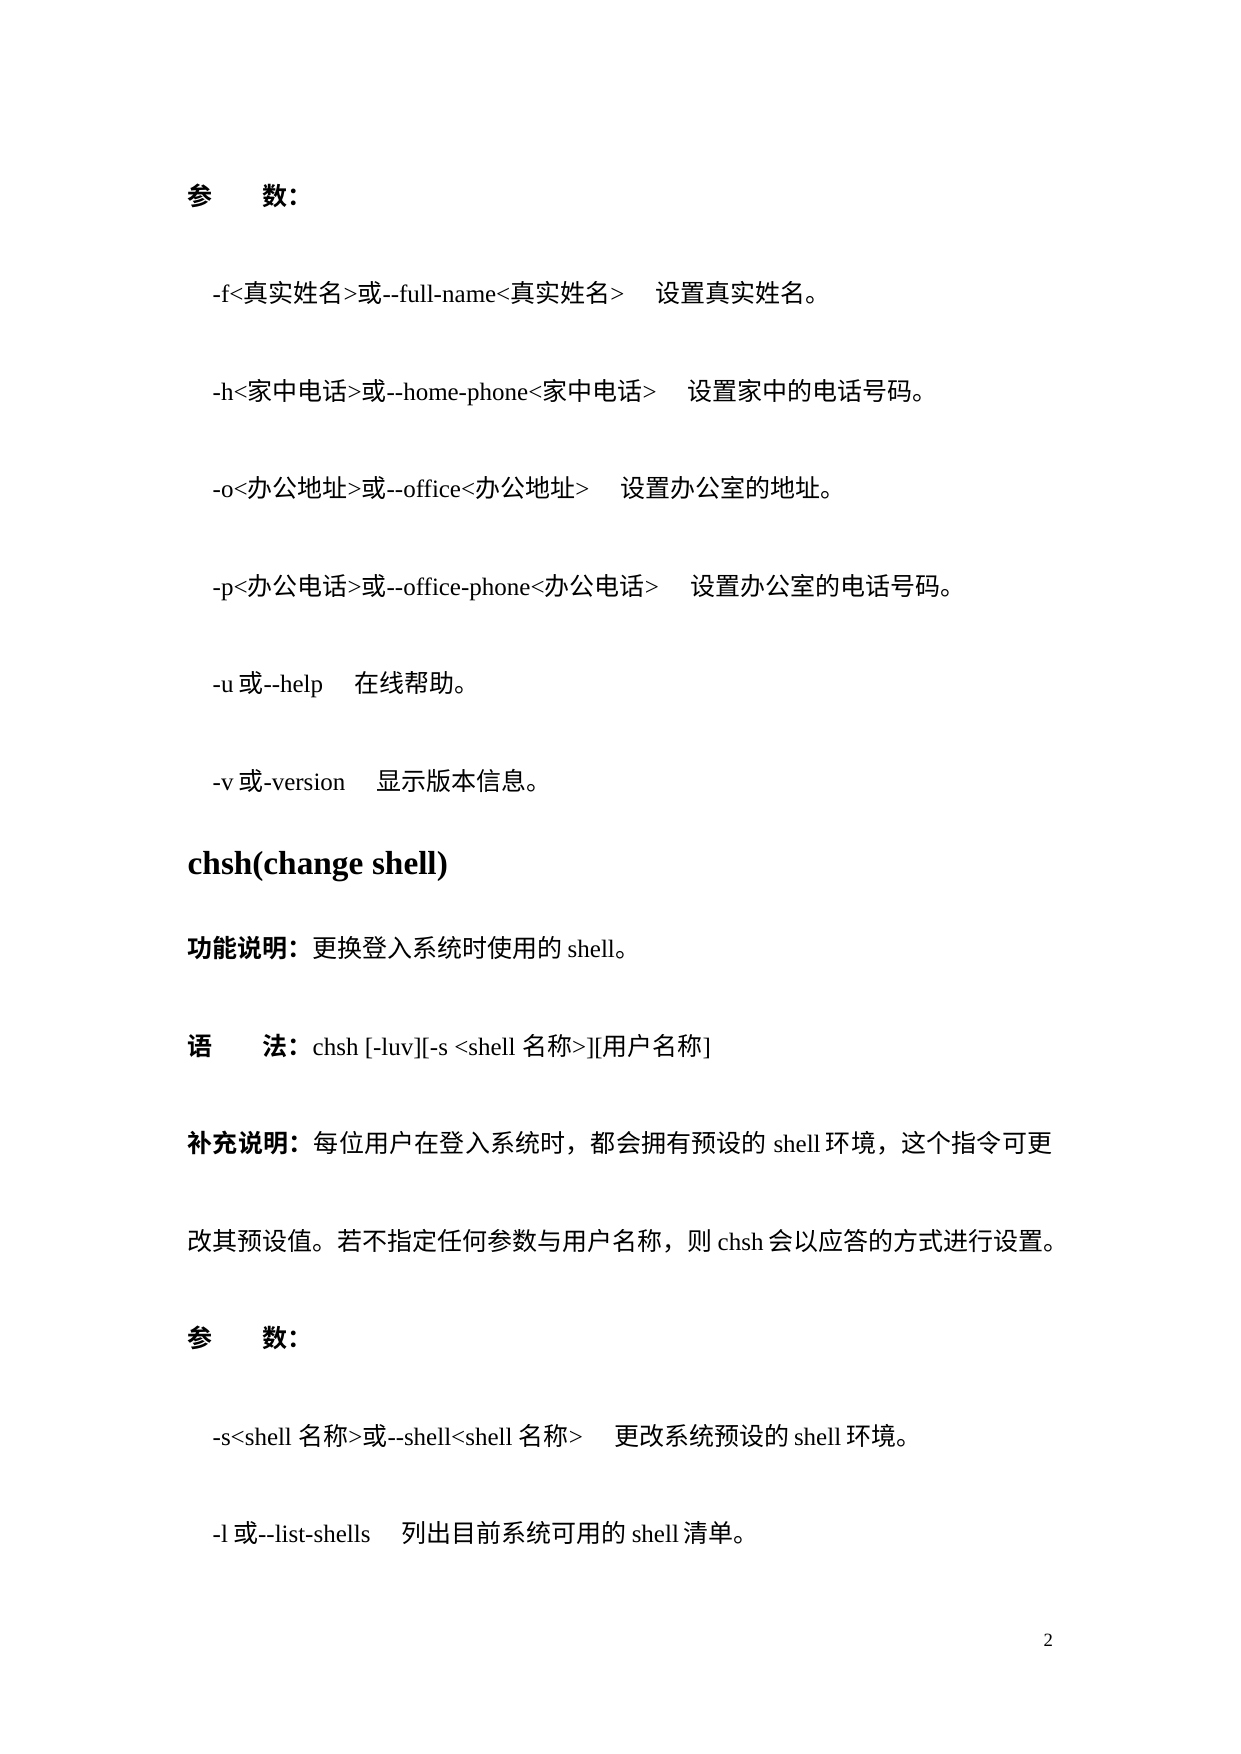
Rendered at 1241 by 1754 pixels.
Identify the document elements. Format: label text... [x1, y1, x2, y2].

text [187, 162, 1053, 812]
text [187, 914, 1053, 1564]
text chsh(change shell) [187, 830, 1053, 895]
